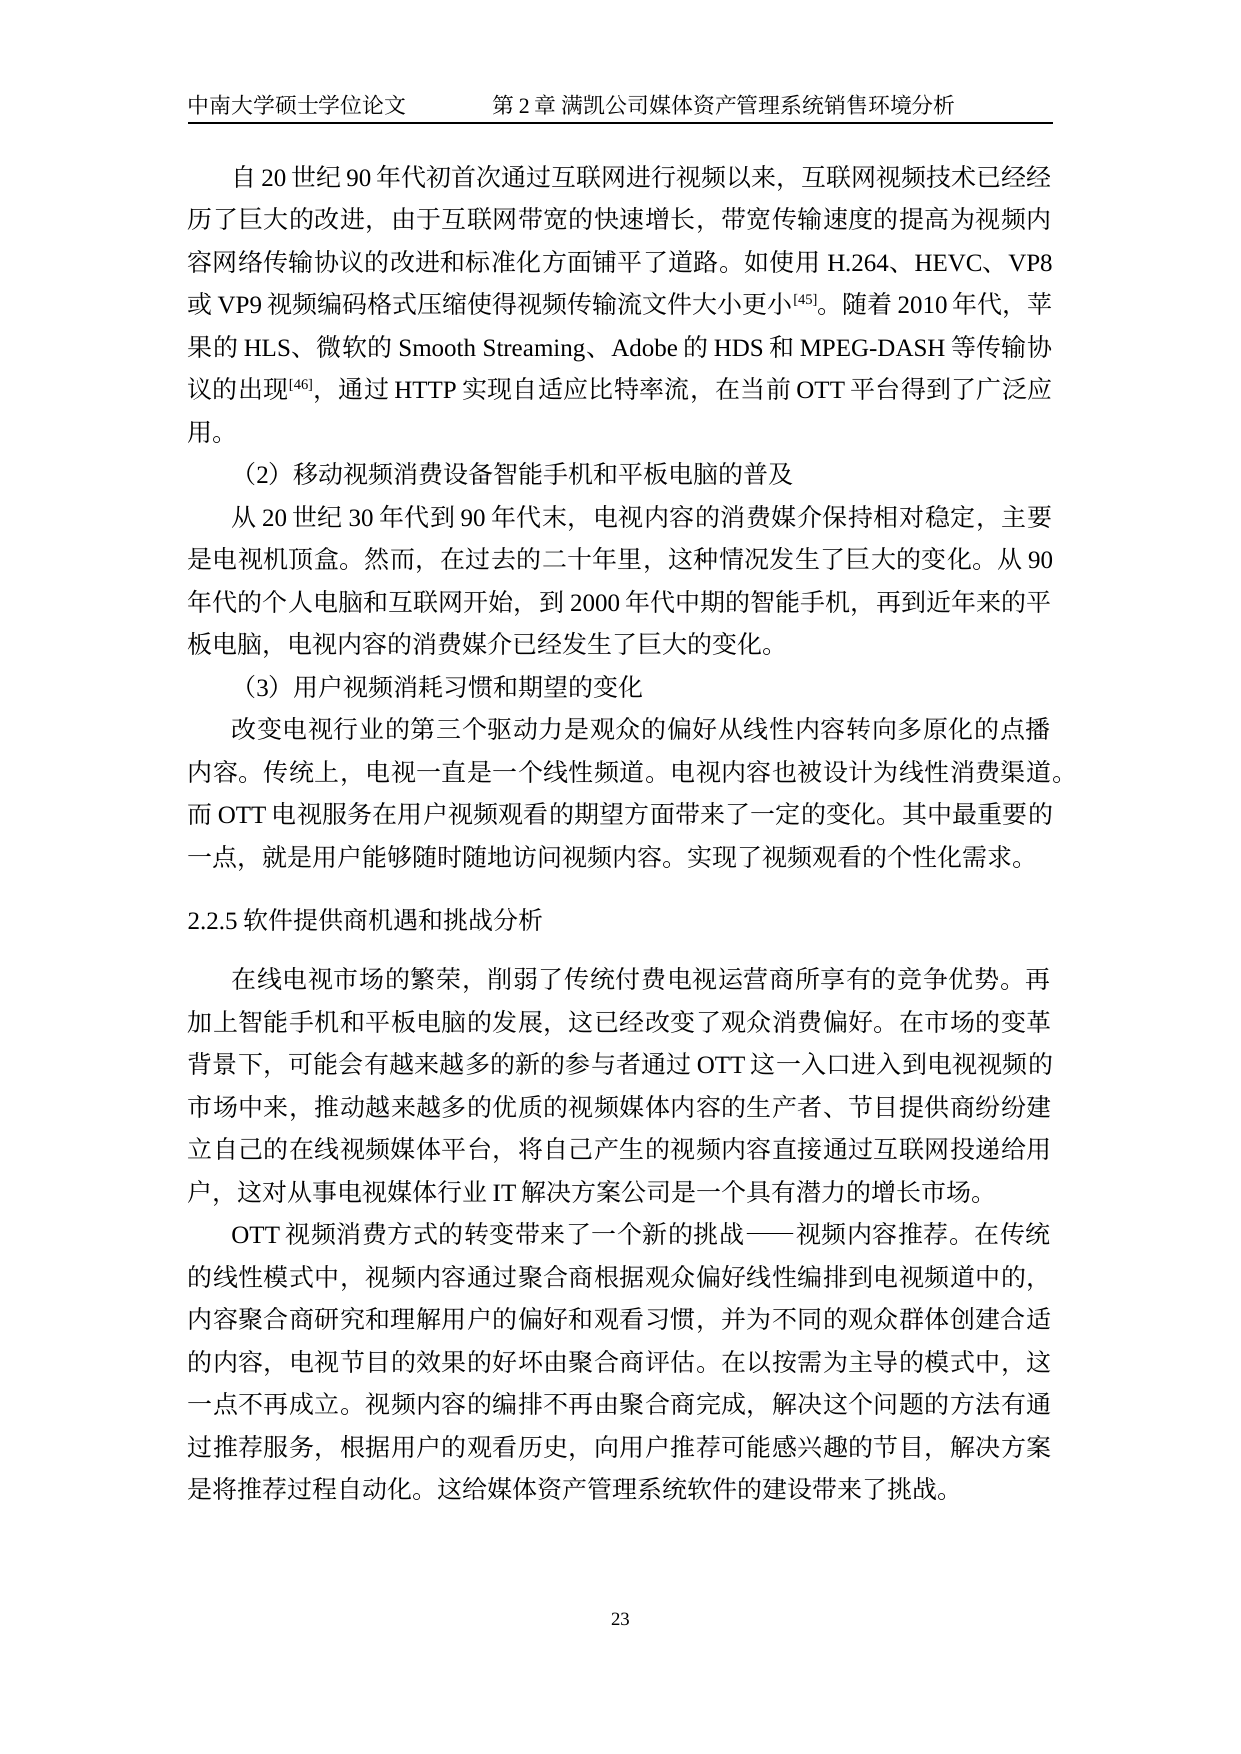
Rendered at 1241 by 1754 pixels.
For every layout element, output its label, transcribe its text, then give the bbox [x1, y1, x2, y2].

text （2）移动视频消费设备智能手机和平板电脑的普及 [187, 452, 1053, 494]
subtitle 2.2.5 软件提供商机遇和挑战分析 [187, 898, 1053, 940]
text 从20世纪30年代到90年代末，电视内容的消费媒介保持相对稳定，主要是电视机顶盒。然而，在过去的二十年里，这种情况发生了巨大的变化。从90年代的个人电脑和互联网开始，到2000年代中期的智能手机，再到近年来的平板电脑，电视内容的消费媒介已经发生了巨大的变化。 [187, 494, 1053, 664]
text （3）用户视频消耗习惯和期望的变化 [187, 664, 1053, 707]
text 改变电视行业的第三个驱动力是观众的偏好从线性内容转向多原化的点播内容。传统上，电视一直是一个线性频道。电视内容也被设计为线性消费渠道。而OTT电视服务在用户视频观看的期望方面带来了一定的变化。其中最重要的一点，就是用户能够随时随地访问视频内容。实现了视频观看的个性化需求。 [187, 707, 1053, 877]
text 自20世纪90年代初首次通过互联网进行视频以来，互联网视频技术已经经历了巨大的改进，由于互联网带宽的快速增长，带宽传输速度的提高为视频内容网络传输协议的改进和标准化方面铺平了道路。如使用H.264、HEVC、VP8或VP9视频编码格式压缩使得视频传输流文件大小更小[45]。随着2010年代，苹果的HLS、微软的Smooth Streaming、Adobe的HDS和MPEG-DASH等传输协议的出现[46]，通过HTTP实现自适应比特率流，在当前OTT平台得到了广泛应用。 [187, 154, 1053, 452]
text OTT视频消费方式的转变带来了一个新的挑战——视频内容推荐。在传统的线性模式中，视频内容通过聚合商根据观众偏好线性编排到电视频道中的，内容聚合商研究和理解用户的偏好和观看习惯，并为不同的观众群体创建合适的内容，电视节目的效果的好坏由聚合商评估。在以按需为主导的模式中，这一点不再成立。视频内容的编排不再由聚合商完成，解决这个问题的方法有通过推荐服务，根据用户的观看历史，向用户推荐可能感兴趣的节目，解决方案是将推荐过程自动化。这给媒体资产管理系统软件的建设带来了挑战。 [187, 1212, 1053, 1509]
text 在线电视市场的繁荣，削弱了传统付费电视运营商所享有的竞争优势。再加上智能手机和平板电脑的发展，这已经改变了观众消费偏好。在市场的变革背景下，可能会有越来越多的新的参与者通过OTT这一入口进入到电视视频的市场中来，推动越来越多的优质的视频媒体内容的生产者、节目提供商纷纷建立自己的在线视频媒体平台，将自己产生的视频内容直接通过互联网投递给用户，这对从事电视媒体行业IT解决方案公司是一个具有潜力的增长市场。 [187, 957, 1053, 1212]
